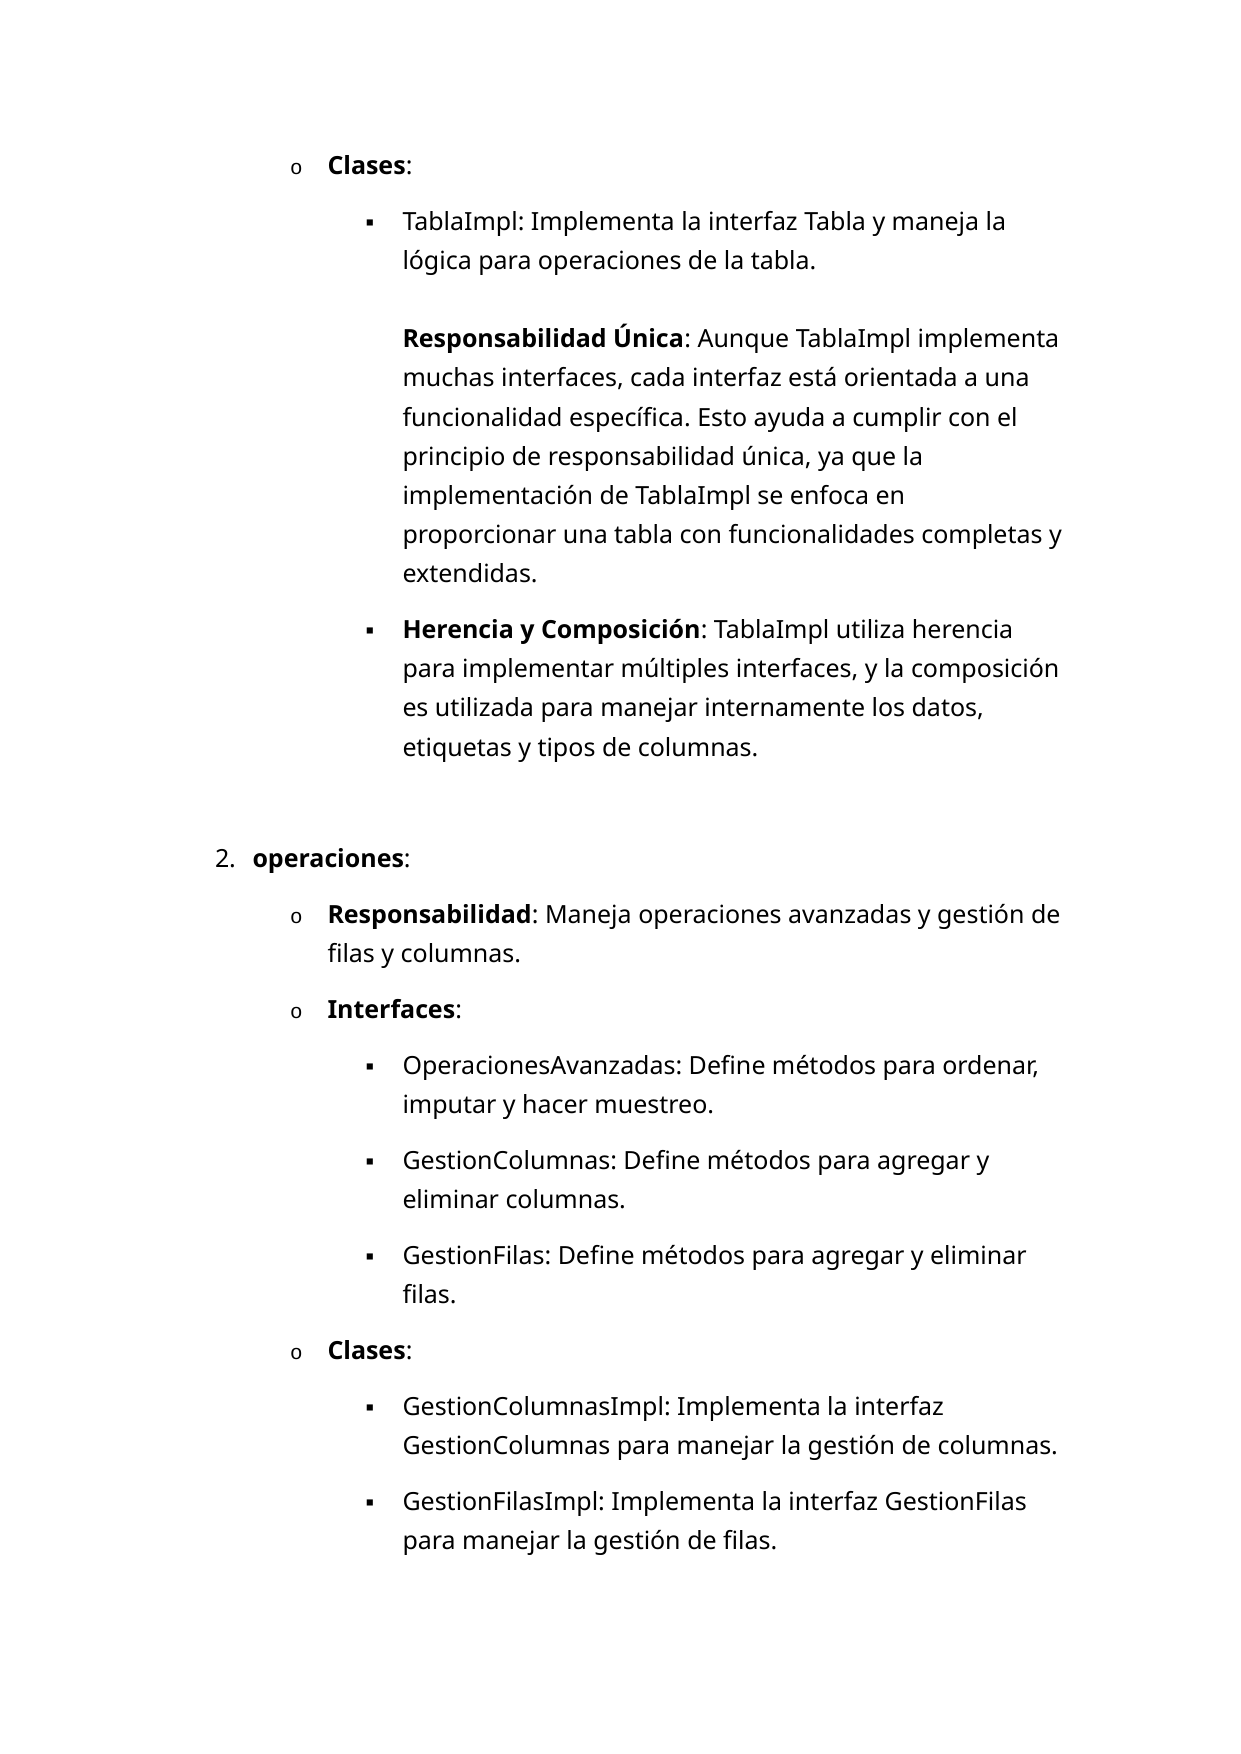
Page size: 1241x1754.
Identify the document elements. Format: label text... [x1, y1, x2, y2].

list OperacionesAvanzadas: Define métodos para ordenar, imputar y hacer muestreo. [365, 1048, 1063, 1121]
list GestionColumnasImpl: Implementa la interfaz GestionColumnas para manejar la gestión de columnas. [365, 1388, 1063, 1462]
list operaciones: [215, 841, 1063, 875]
list GestionFilasImpl: Implementa la interfaz GestionFilas para manejar la gestión de filas. [365, 1483, 1063, 1557]
list GestionFilas: Define métodos para agregar y eliminar filas. [365, 1238, 1063, 1311]
list Responsabilidad: Maneja operaciones avanzadas y gestión de filas y columnas. [290, 897, 1063, 970]
list Clases: [290, 1333, 1063, 1367]
list Herencia y Composición: TablaImpl utiliza herencia para implementar múltiples interfaces, y la composición es utilizada para manejar internamente los datos, etiquetas y tipos de columnas. [365, 612, 1063, 763]
list Clases: [290, 148, 1063, 182]
list GestionColumnas: Define métodos para agregar y eliminar columnas. [365, 1143, 1063, 1216]
list TablaImpl: Implementa la interfaz Tabla y maneja la lógica para operaciones de la tabla. Responsabilidad Única: Aunque TablaImpl implementa muchas interfaces, cada interfaz está orientada a una funcionalidad específica. Esto ayuda a cumplir con el principio de responsabilidad única, ya que la implementación de TablaImpl se enfoca en proporcionar una tabla con funcionalidades completas y extendidas. [365, 203, 1063, 590]
list Interfaces: [290, 992, 1063, 1026]
